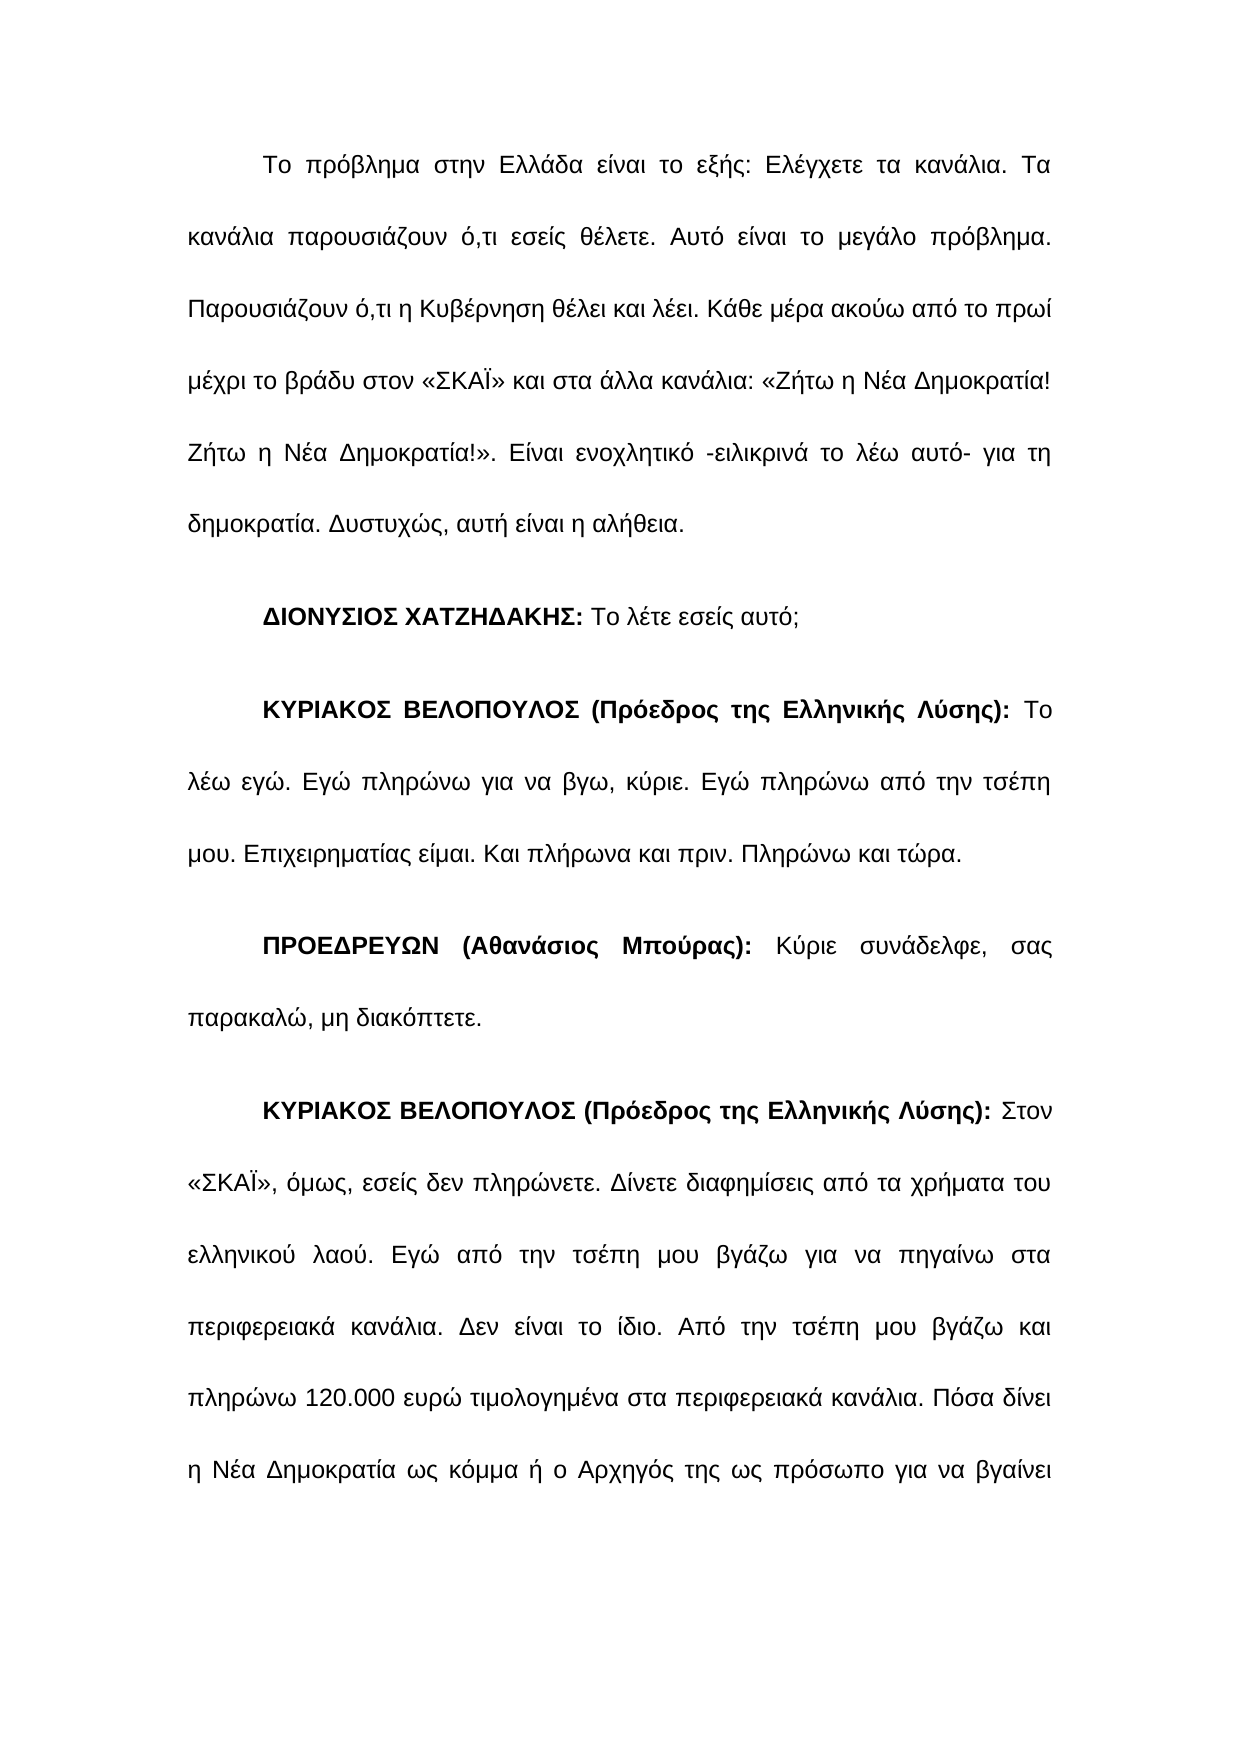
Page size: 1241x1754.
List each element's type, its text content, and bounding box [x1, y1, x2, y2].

text Το πρόβλημα στην Ελλάδα είναι το εξής: Ελέγχετε τα κανάλια. Τα κανάλια παρουσιάζουν ό,τι εσείς θέλετε. Αυτό είναι το μεγάλο πρόβλημα. Παρουσιάζουν ό,τι η Κυβέρνηση θέλει και λέει. Κάθε μέρα ακούω από το πρωί μέχρι το βράδυ στον «ΣΚΑΪ» και στα άλλα κανάλια: «Ζήτω η Νέα Δημοκρατία! Ζήτω η Νέα Δημοκρατία!». Είναι ενοχλητικό -ειλικρινά το λέω αυτό- για τη δημοκρατία. Δυστυχώς, αυτή είναι η αλήθεια. [187, 150, 1053, 538]
text ΠΡΟΕΔΡΕΥΩΝ (Αθανάσιος Μπούρας): Κύριε συνάδελφε, σας παρακαλώ, μη διακόπτετε. [187, 931, 1053, 1032]
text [187, 1096, 1053, 1484]
text ΔΙΟΝΥΣΙΟΣ ΧΑΤΖΗΔΑΚΗΣ: Το λέτε εσείς αυτό; [187, 602, 1053, 631]
text ΚΥΡΙΑΚΟΣ ΒΕΛΟΠΟΥΛΟΣ (Πρόεδρος της Ελληνικής Λύσης): Το λέω εγώ. Εγώ πληρώνω για να βγω, κύριε. Εγώ πληρώνω από την τσέπη μου. Επιχειρηματίας είμαι. Και πλήρωνα και πριν. Πληρώνω και τώρα. [187, 695, 1053, 867]
